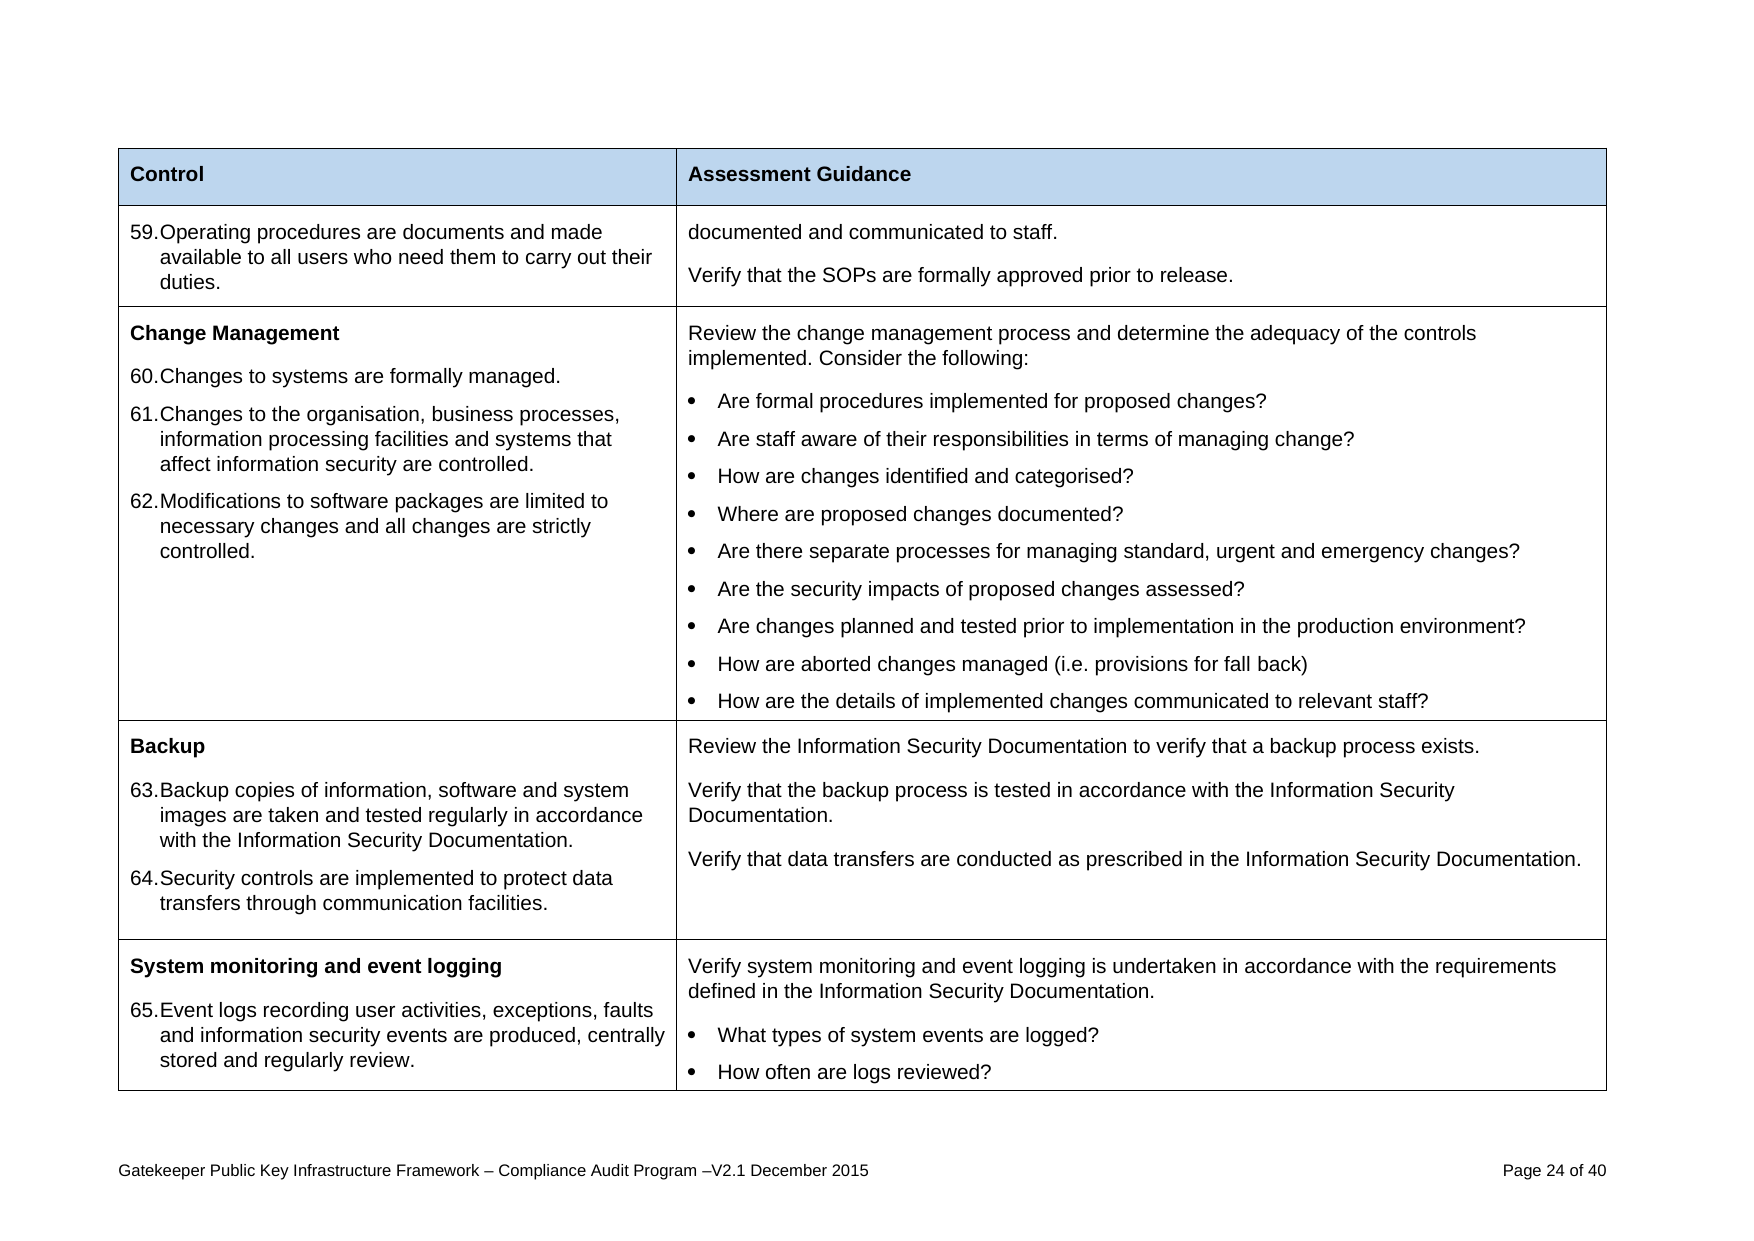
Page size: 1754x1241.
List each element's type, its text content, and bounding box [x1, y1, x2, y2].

table_cell Change Management Changes to systems are formally managed. Changes to the organisation, business processes, information processing facilities and systems that affect information security are controlled. Modifications to software packages are limited to necessary changes and all changes are strictly controlled. [119, 307, 676, 719]
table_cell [119, 940, 676, 1090]
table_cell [119, 206, 676, 306]
table_cell Review the change management process and determine the adequacy of the controls implemented. Consider the following: Are formal procedures implemented for proposed changes? Are staff aware of their responsibilities in terms of managing change? How are changes identified and categorised? Where are proposed changes documented? Are there separate processes for managing standard, urgent and emergency changes? Are the security impacts of proposed changes assessed? Are changes planned and tested prior to implementation in the production environment? How are aborted changes managed (i.e. provisions for fall back) How are the details of implemented changes communicated to relevant staff? [677, 307, 1606, 719]
table_cell Review the Information Security Documentation to verify that a backup process exists. Verify that the backup process is tested in accordance with the Information Security Documentation. Verify that data transfers are conducted as prescribed in the Information Security Documentation. [677, 721, 1606, 939]
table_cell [677, 940, 1606, 1090]
table_header Control [119, 149, 676, 205]
table_cell Backup Backup copies of information, software and system images are taken and tested regularly in accordance with the Information Security Documentation. Security controls are implemented to protect data transfers through communication facilities. [119, 721, 676, 939]
table_header Assessment Guidance [677, 149, 1606, 205]
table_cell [677, 206, 1606, 306]
